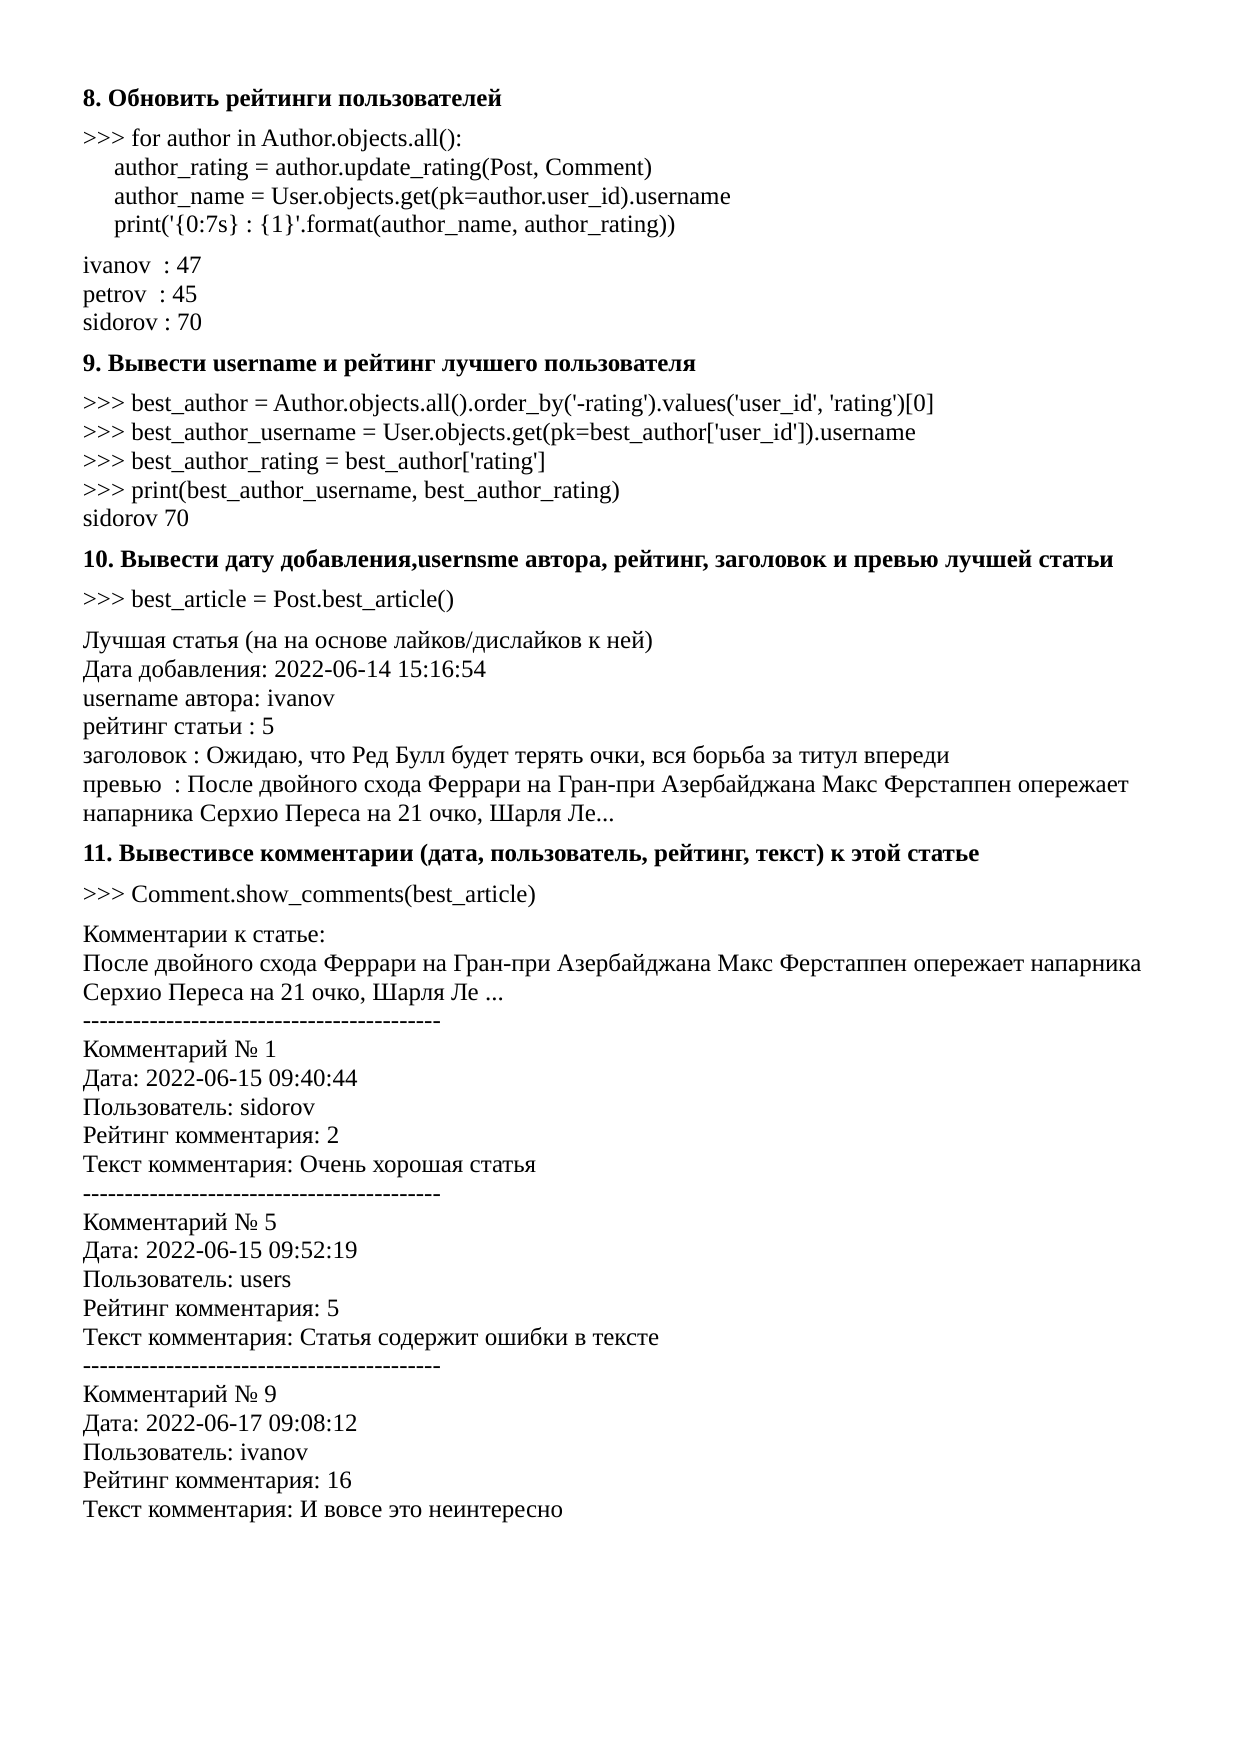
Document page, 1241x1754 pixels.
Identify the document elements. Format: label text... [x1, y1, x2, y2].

text превью : После двойного схода Феррари на Гран-при Азербайджана Макс Ферстаппен опережает напарника Серхио Переса на 21 очко, Шарля Ле... [83, 769, 1157, 826]
text sidorov 70 [83, 503, 1157, 532]
text Комментарий № 1 [83, 1034, 1157, 1063]
text Пользователь: ivanov [83, 1437, 1157, 1465]
text ------------------------------------------- [83, 1350, 1157, 1379]
text Дата: 2022-06-15 09:52:19 [83, 1235, 1157, 1264]
text Текст комментария: И вовсе это неинтересно [83, 1494, 1157, 1523]
text >>> best_author_username = User.objects.get(pk=best_author['user_id']).username [83, 417, 1157, 446]
text Пользователь: users [83, 1264, 1157, 1293]
text >>> best_author_rating = best_author['rating'] [83, 446, 1157, 475]
text Рейтинг комментария: 5 [83, 1293, 1157, 1322]
text ivanov : 47 [83, 250, 1157, 279]
text petrov : 45 [83, 279, 1157, 307]
text >>> best_author = Author.objects.all().order_by('-rating').values('user_id', 'rating')[0] [83, 388, 1157, 417]
text Комментарий № 5 [83, 1207, 1157, 1235]
text Комментарии к статье: [83, 919, 1157, 948]
text Комментарий № 9 [83, 1379, 1157, 1408]
text sidorov : 70 [83, 307, 1157, 336]
text Дата: 2022-06-15 09:40:44 [83, 1063, 1157, 1092]
text Пользователь: sidorov [83, 1092, 1157, 1120]
text Рейтинг комментария: 2 [83, 1120, 1157, 1149]
text print('{0:7s} : {1}'.format(author_name, author_rating)) [83, 209, 1157, 238]
text >>> best_article = Post.best_article() [83, 584, 1157, 613]
text >>> Comment.show_comments(best_article) [83, 879, 1157, 907]
text username автора: ivanov [83, 683, 1157, 711]
text 8. Обновить рейтинги пользователей [83, 83, 1157, 111]
text Дата: 2022-06-17 09:08:12 [83, 1408, 1157, 1437]
text author_rating = author.update_rating(Post, Comment) [83, 152, 1157, 181]
text Лучшая статья (на на основе лайков/дислайков к ней) [83, 625, 1157, 654]
text ------------------------------------------- [83, 1178, 1157, 1207]
text >>> print(best_author_username, best_author_rating) [83, 475, 1157, 503]
text 10. Вывести дату добавления,usernsme автора, рейтинг, заголовок и превью лучшей статьи [83, 544, 1157, 573]
text >>> for author in Author.objects.all(): [83, 123, 1157, 152]
text После двойного схода Феррари на Гран-при Азербайджана Макс Ферстаппен опережает напарника Серхио Переса на 21 очко, Шарля Ле ... [83, 948, 1157, 1005]
text заголовок : Ожидаю, что Ред Булл будет терять очки, вся борьба за титул впереди [83, 740, 1157, 769]
text Рейтинг комментария: 16 [83, 1465, 1157, 1494]
text Текст комментария: Статья содержит ошибки в тексте [83, 1322, 1157, 1350]
text 11. Вывестивсе комментарии (дата, пользователь, рейтинг, текст) к этой статье [83, 838, 1157, 867]
text Дата добавления: 2022-06-14 15:16:54 [83, 654, 1157, 683]
text 9. Вывести username и рейтинг лучшего пользователя [83, 348, 1157, 377]
text author_name = User.objects.get(pk=author.user_id).username [83, 181, 1157, 209]
text Текст комментария: Очень хорошая статья [83, 1149, 1157, 1178]
text ------------------------------------------- [83, 1005, 1157, 1034]
text рейтинг статьи : 5 [83, 711, 1157, 740]
